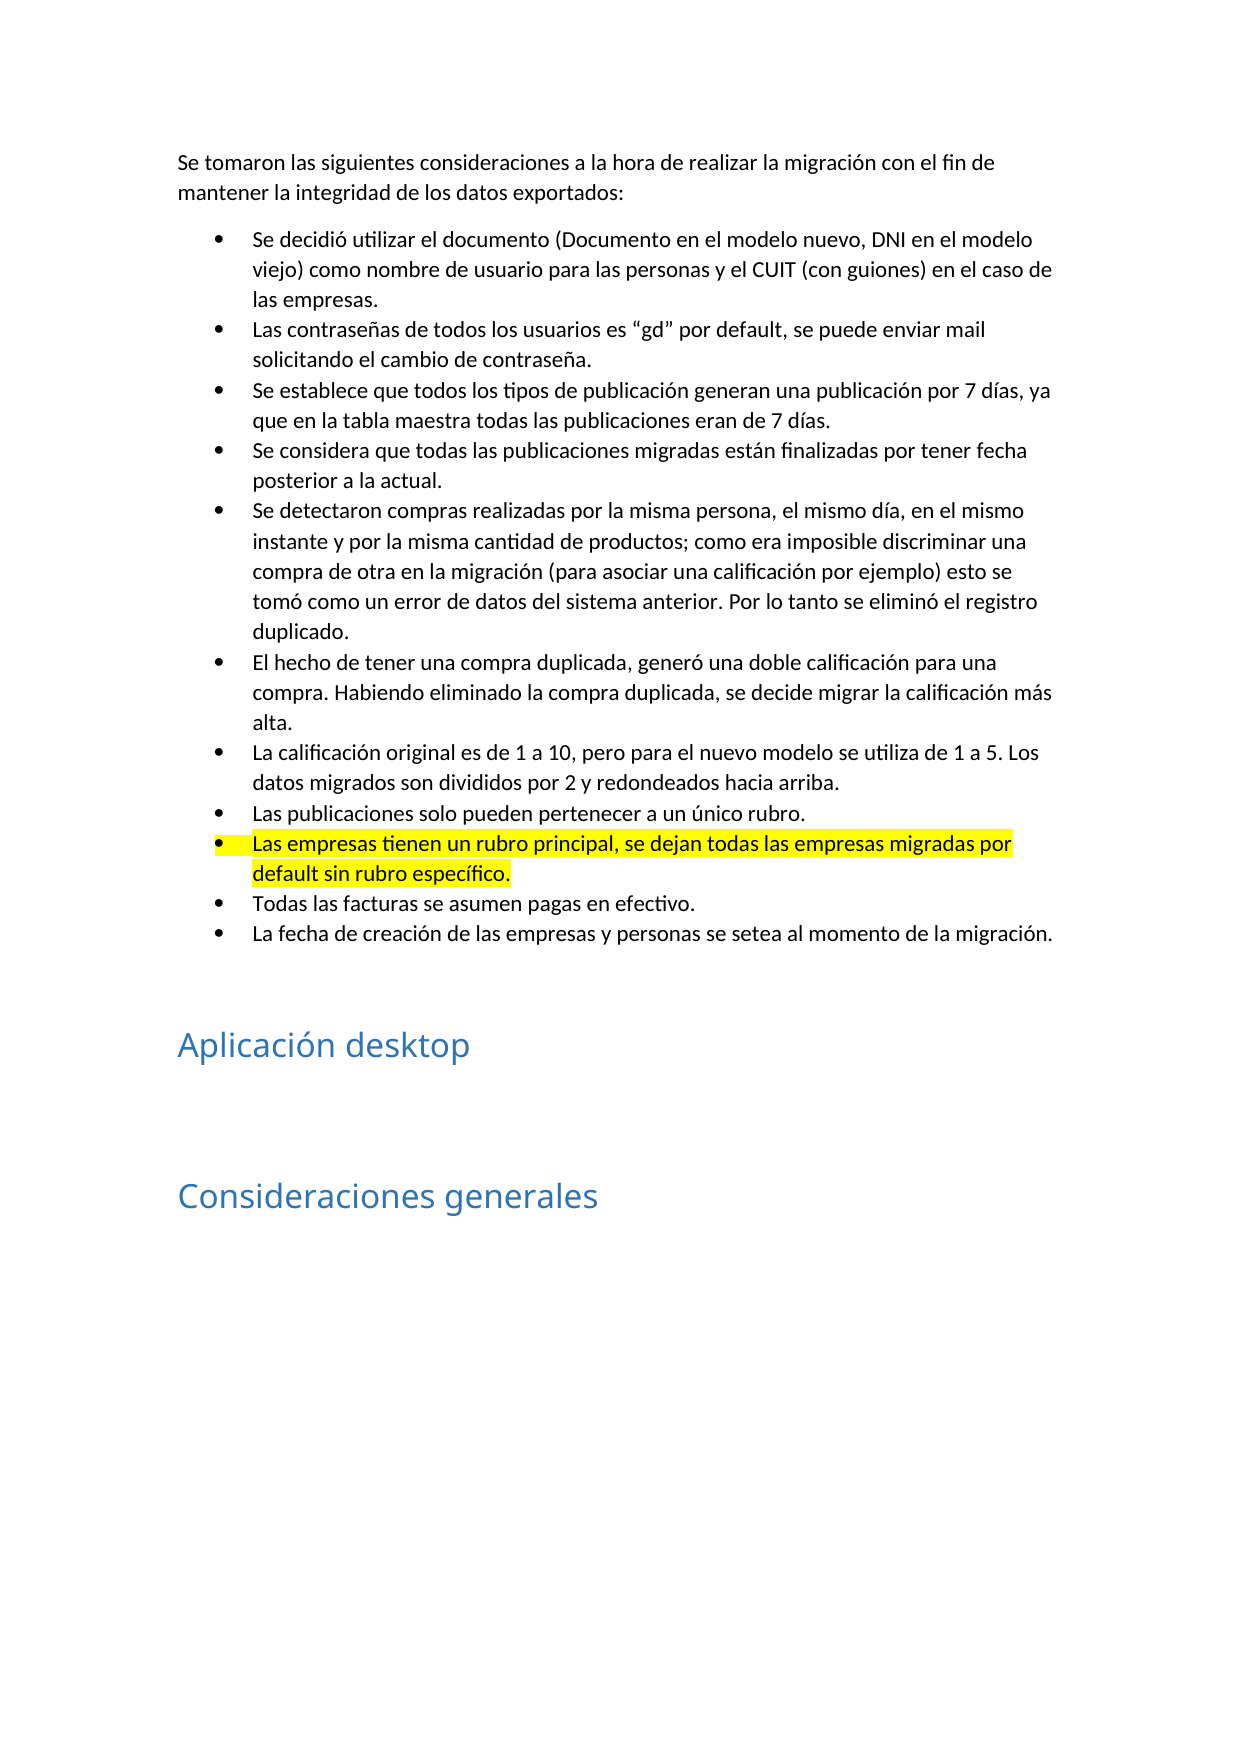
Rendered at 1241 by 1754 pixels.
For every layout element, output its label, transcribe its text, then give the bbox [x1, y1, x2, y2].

list Se detectaron compras realizadas por la misma persona, el mismo día, en el mismo instante y por la misma cantidad de productos; como era imposible discriminar una compra de otra en la migración (para asociar una calificación por ejemplo) esto se tomó como un error de datos del sistema anterior. Por lo tanto se eliminó el registro duplicado. [215, 497, 1063, 645]
subtitle Aplicación desktop [177, 1022, 1063, 1067]
list Se considera que todas las publicaciones migradas están finalizadas por tener fecha posterior a la actual. [215, 436, 1063, 494]
list Las empresas tienen un rubro principal, se dejan todas las empresas migradas por default sin rubro específico. [215, 829, 1063, 887]
list La fecha de creación de las empresas y personas se setea al momento de la migración. [215, 919, 1063, 947]
subtitle Consideraciones generales [177, 1173, 1063, 1218]
list El hecho de tener una compra duplicada, generó una doble calificación para una compra. Habiendo eliminado la compra duplicada, se decide migrar la calificación más alta. [215, 648, 1063, 736]
list Las contraseñas de todos los usuarios es “gd” por default, se puede enviar mail solicitando el cambio de contraseña. [215, 315, 1063, 373]
list Todas las facturas se asumen pagas en efectivo. [215, 889, 1063, 917]
list La calificación original es de 1 a 10, pero para el nuevo modelo se utiliza de 1 a 5. Los datos migrados son divididos por 2 y redondeados hacia arriba. [215, 738, 1063, 796]
list Se establece que todos los tipos de publicación generan una publicación por 7 días, ya que en la tabla maestra todas las publicaciones eran de 7 días. [215, 376, 1063, 434]
text Se tomaron las siguientes consideraciones a la hora de realizar la migración con el fin de mantener la integridad de los datos exportados: [177, 148, 1063, 206]
list Las publicaciones solo pueden pertenecer a un único rubro. [215, 799, 1063, 827]
list Se decidió utilizar el documento (Documento en el modelo nuevo, DNI en el modelo viejo) como nombre de usuario para las personas y el CUIT (con guiones) en el caso de las empresas. [215, 225, 1063, 313]
